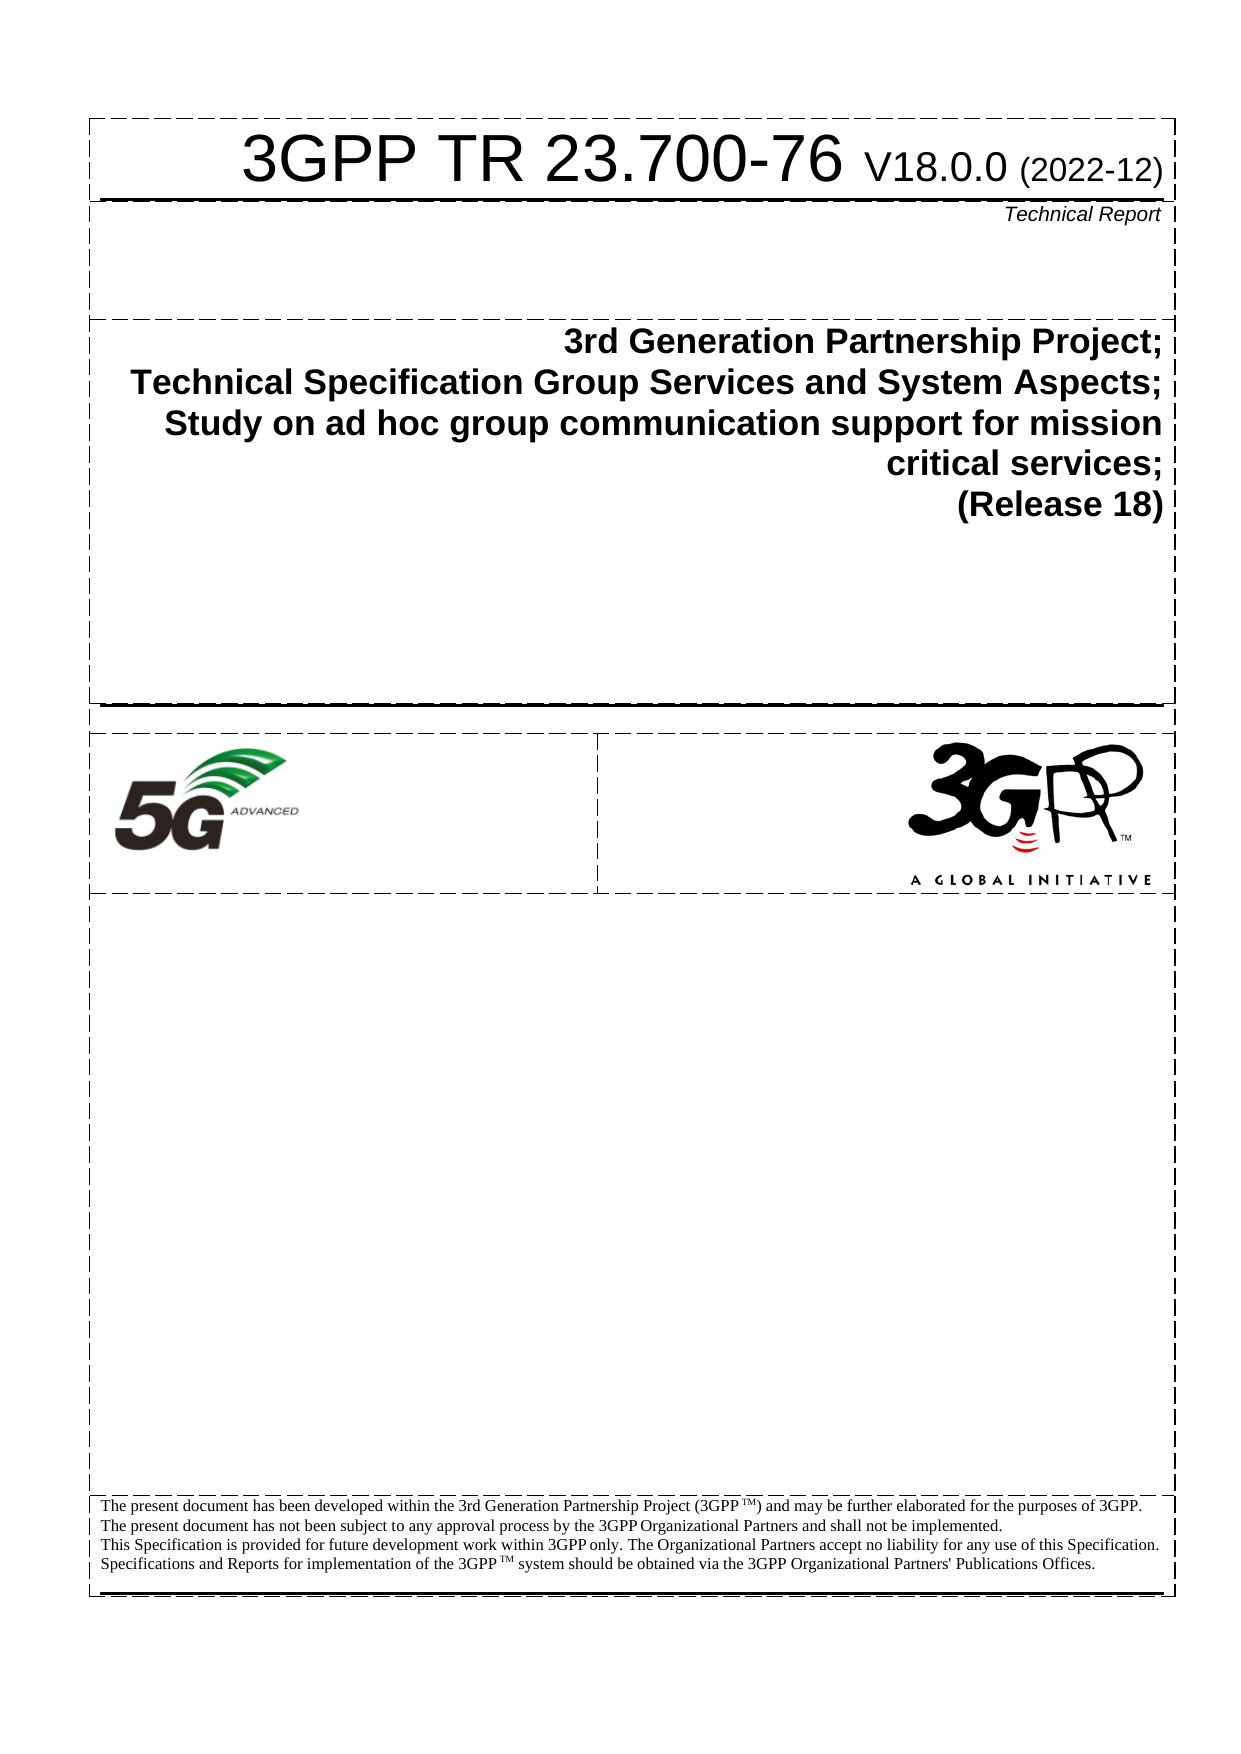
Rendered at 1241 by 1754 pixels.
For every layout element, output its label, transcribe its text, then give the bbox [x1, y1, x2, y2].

picture [900, 734, 1164, 890]
picture [100, 734, 313, 865]
table_cell Technical Report [89, 201, 1175, 319]
table_cell [89, 893, 1175, 1495]
table_cell [598, 733, 1175, 893]
table_cell [89, 733, 598, 893]
table_cell [89, 704, 1175, 733]
table_cell 3rd Generation Partnership Project; Technical Specification Group Services and System Aspects; Study on ad hoc group communication support for mission critical services; (Release 18) [89, 319, 1175, 703]
table_cell The present document has been developed within the 3rd Generation Partnership Project (3GPP TM) and may be further elaborated for the purposes of 3GPP. The present document has not been subject to any approval process by the 3GPP Organizational Partners and shall not be implemented. This Specification is provided for future development work within 3GPP only. The Organizational Partners accept no liability for any use of this Specification. Specifications and Reports for implementation of the 3GPP TM system should be obtained via the 3GPP Organizational Partners' Publications Offices. [89, 1495, 1175, 1596]
table_header 3GPP TR 23.700-76 V18.0.0 (2022-12) [89, 118, 1175, 201]
